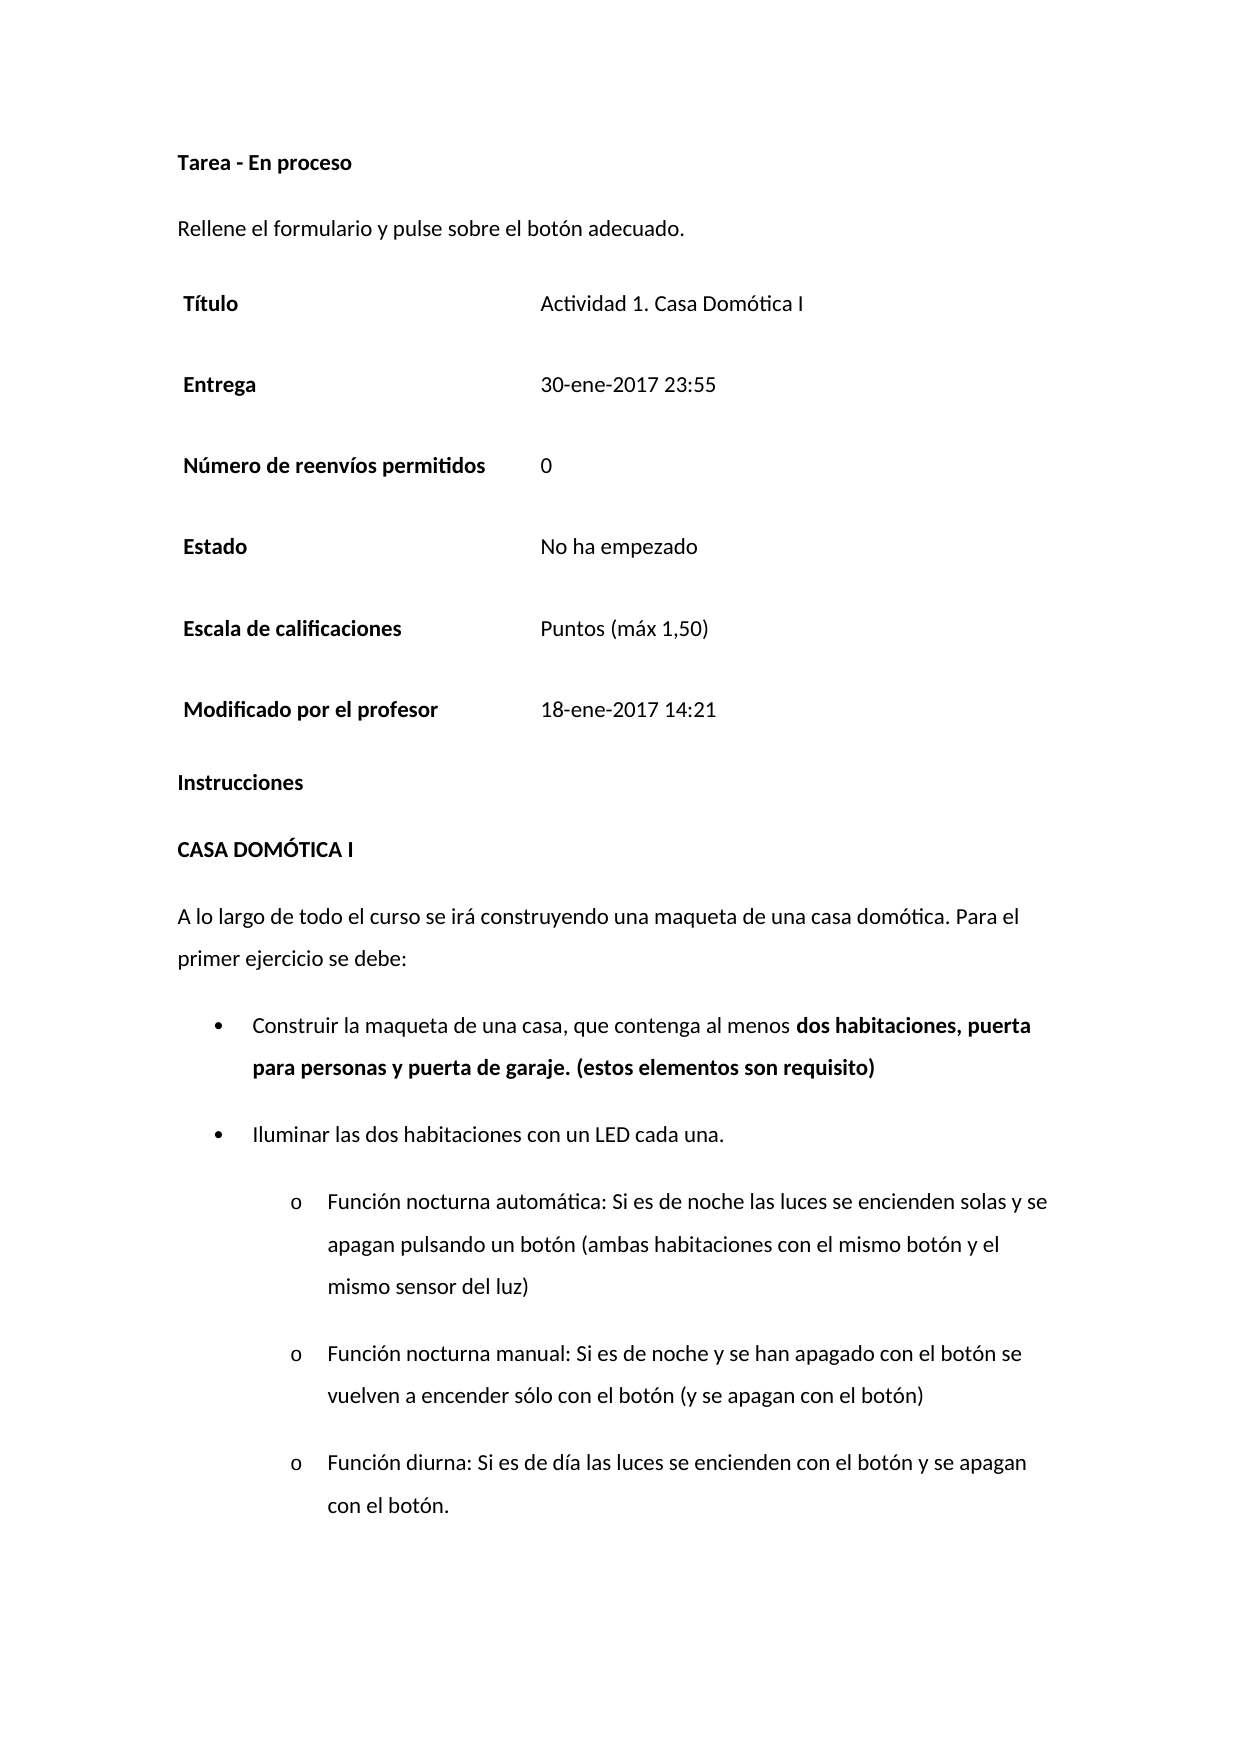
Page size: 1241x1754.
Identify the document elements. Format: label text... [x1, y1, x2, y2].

text A lo largo de todo el curso se irá construyendo una maqueta de una casa domótica. Para el primer ejercicio se debe: [177, 902, 1063, 972]
text Instrucciones [177, 768, 1063, 796]
table_cell 18-ene-2017 14:21 [515, 687, 834, 768]
table_cell Escala de calificaciones [176, 606, 515, 687]
table_header Actividad 1. Casa Domótica I [515, 282, 834, 363]
list Función nocturna manual: Si es de noche y se han apagado con el botón se vuelven a encender sólo con el botón (y se apagan con el botón) [290, 1339, 1063, 1409]
list Iluminar las dos habitaciones con un LED cada una. [215, 1120, 1063, 1148]
list Construir la maqueta de una casa, que contenga al menos dos habitaciones, puerta para personas y puerta de garaje. (estos elementos son requisito) [215, 1011, 1063, 1081]
list Función diurna: Si es de día las luces se encienden con el botón y se apagan con el botón. [290, 1448, 1063, 1519]
text CASA DOMÓTICA I [177, 835, 1063, 863]
text Tarea - En proceso [177, 148, 1063, 176]
table_cell No ha empezado [515, 525, 834, 606]
table_cell Puntos (máx 1,50) [515, 606, 834, 687]
table_cell Número de reenvíos permitidos [176, 444, 515, 525]
list Función nocturna automática: Si es de noche las luces se encienden solas y se apagan pulsando un botón (ambas habitaciones con el mismo botón y el mismo sensor del luz) [290, 1187, 1063, 1300]
table_cell 30-ene-2017 23:55 [515, 363, 834, 444]
text Rellene el formulario y pulse sobre el botón adecuado. [177, 214, 1063, 243]
table_cell 0 [515, 444, 834, 525]
table_header Título [176, 282, 515, 363]
table_cell Estado [176, 525, 515, 606]
table_cell Modificado por el profesor [176, 687, 515, 768]
table_cell Entrega [176, 363, 515, 444]
